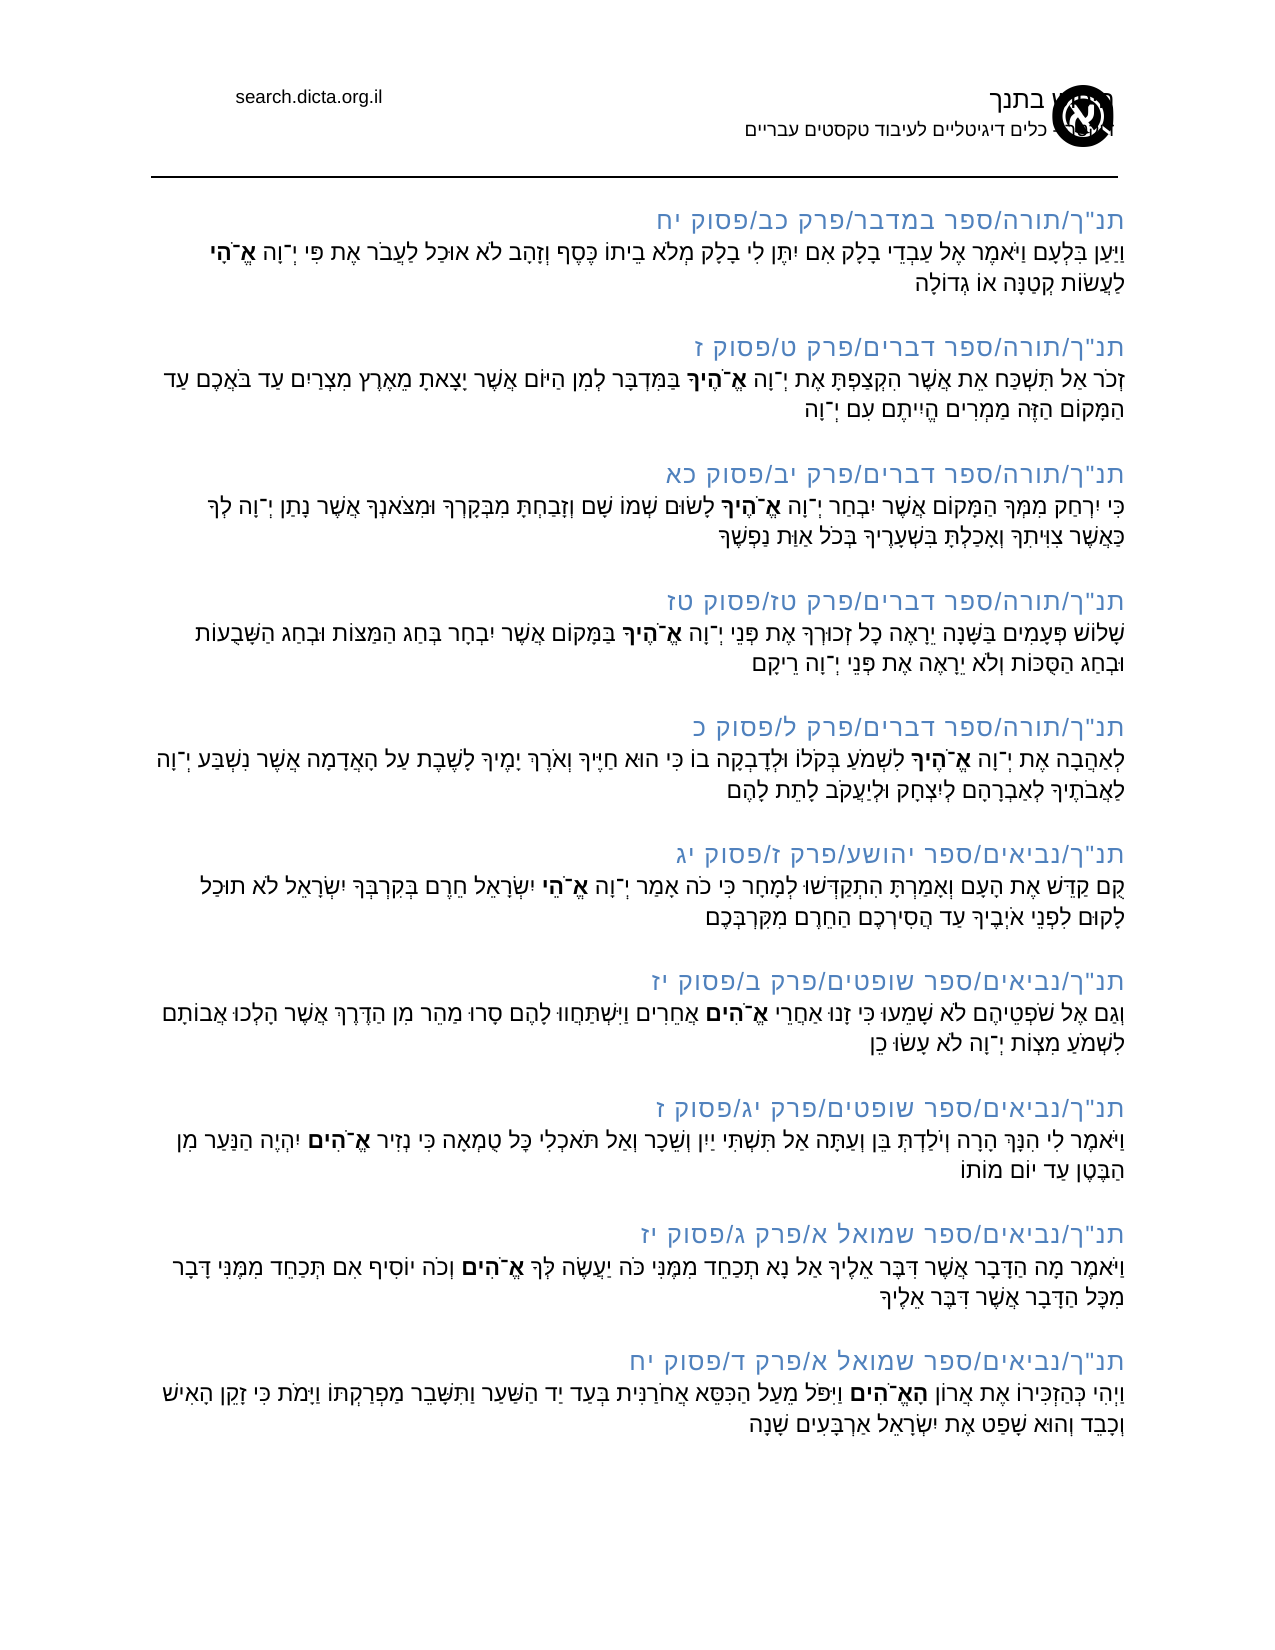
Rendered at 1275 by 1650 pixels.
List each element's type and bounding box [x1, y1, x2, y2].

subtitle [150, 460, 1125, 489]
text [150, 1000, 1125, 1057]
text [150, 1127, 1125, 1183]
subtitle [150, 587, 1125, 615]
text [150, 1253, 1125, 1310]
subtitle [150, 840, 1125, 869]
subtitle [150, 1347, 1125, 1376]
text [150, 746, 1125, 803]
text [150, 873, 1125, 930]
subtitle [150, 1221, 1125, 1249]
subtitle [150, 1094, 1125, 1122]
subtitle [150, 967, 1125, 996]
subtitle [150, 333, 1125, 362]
picture [1052, 85, 1114, 147]
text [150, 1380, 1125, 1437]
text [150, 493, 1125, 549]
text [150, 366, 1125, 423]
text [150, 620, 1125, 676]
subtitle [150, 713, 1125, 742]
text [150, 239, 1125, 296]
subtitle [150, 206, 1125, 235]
